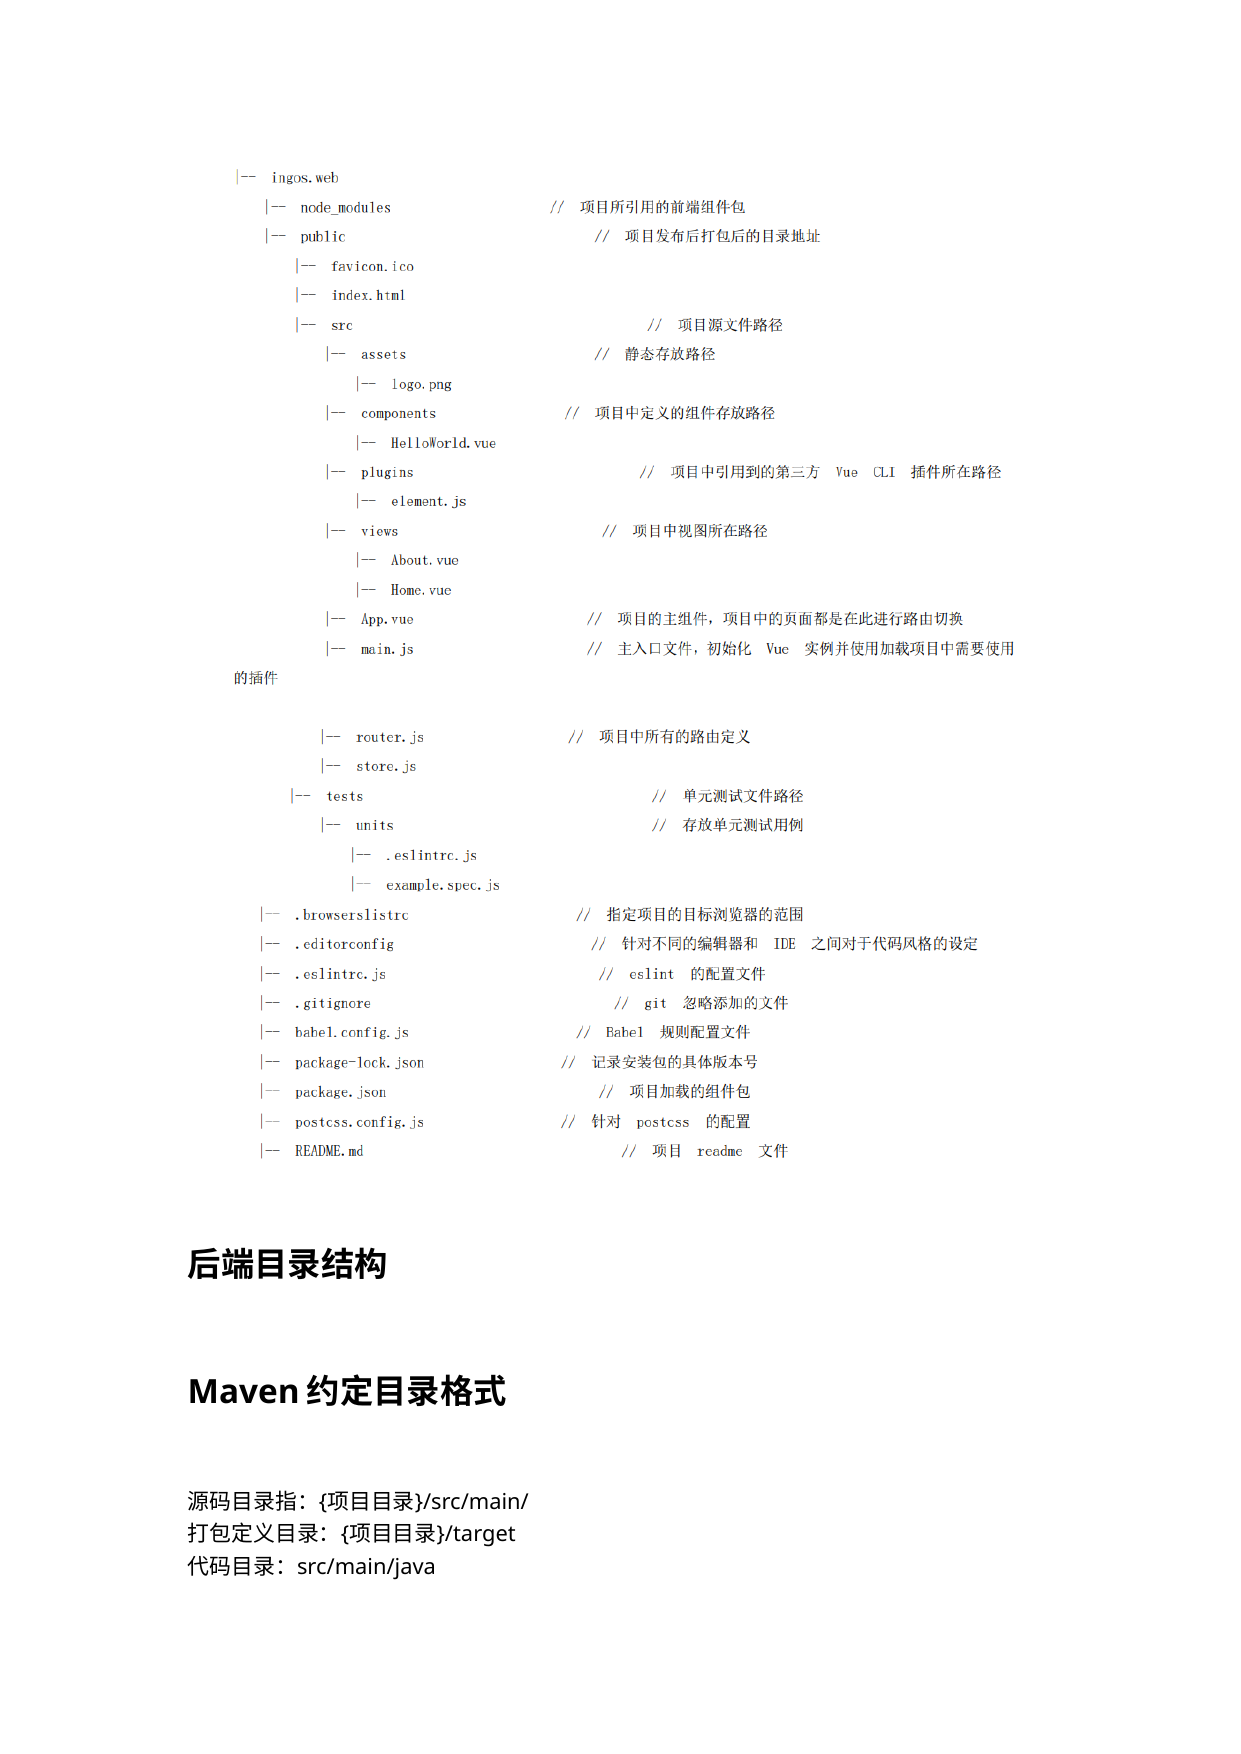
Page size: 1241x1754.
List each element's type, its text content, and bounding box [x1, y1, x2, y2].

text 打包定义目录：{项目目录}/target [187, 1516, 1053, 1549]
subtitle Maven约定目录格式 [187, 1356, 1053, 1421]
picture [187, 162, 1053, 693]
subtitle 后端目录结构 [187, 1229, 1053, 1294]
text 源码目录指：{项目目录}/src/main/ [187, 1484, 1053, 1516]
picture [187, 714, 1053, 1175]
text 代码目录：src/main/java [187, 1549, 1053, 1581]
